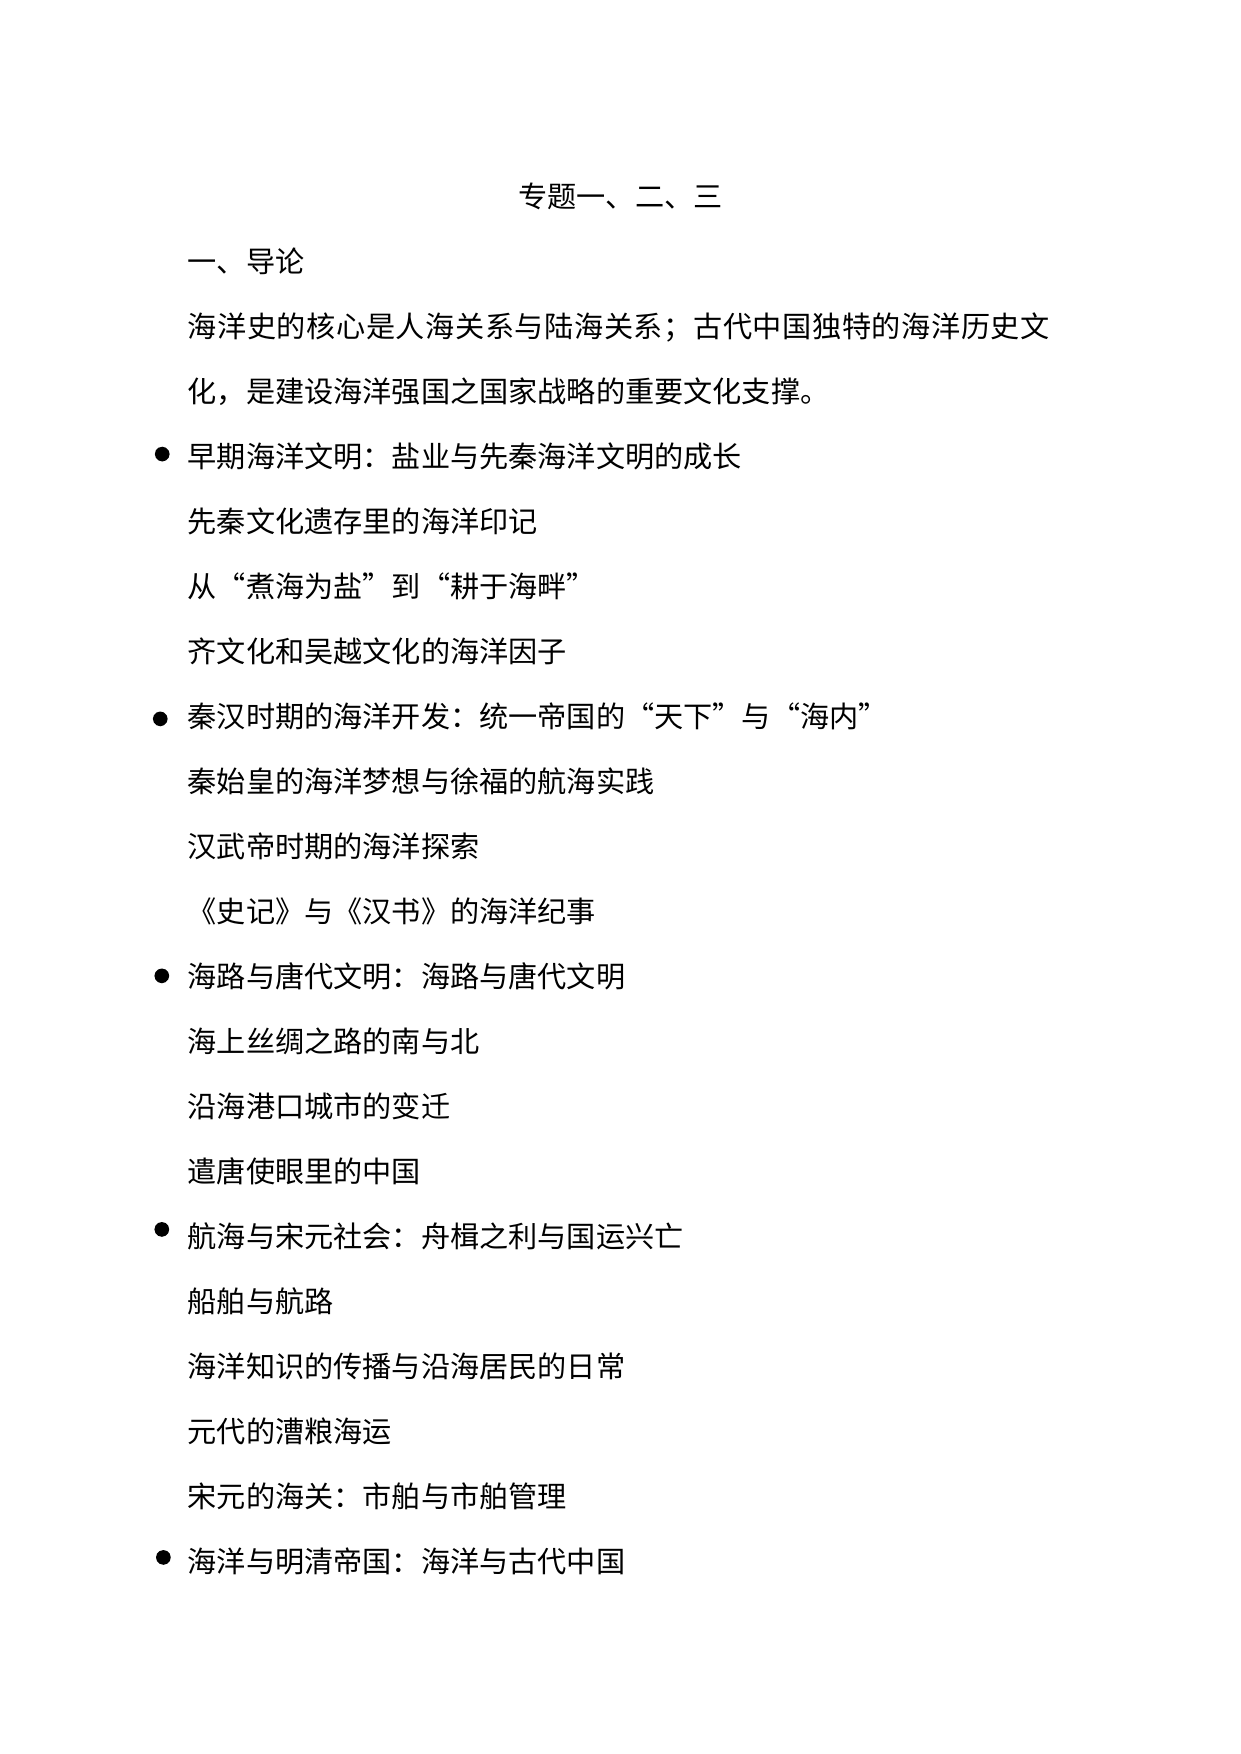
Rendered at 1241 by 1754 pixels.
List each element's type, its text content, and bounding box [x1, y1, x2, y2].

list 秦始皇的海洋梦想与徐福的航海实践 [187, 747, 1053, 812]
list 《史记》与《汉书》的海洋纪事 [187, 877, 1053, 942]
list 元代的漕粮海运 [187, 1397, 1053, 1462]
list 先秦文化遗存里的海洋印记 [187, 487, 1053, 552]
list 海洋与明清帝国：海洋与古代中国 [187, 1527, 1053, 1592]
list 海路与唐代文明：海路与唐代文明 [187, 942, 1053, 1007]
list 遣唐使眼里的中国 [187, 1137, 1053, 1202]
list 早期海洋文明：盐业与先秦海洋文明的成长 [187, 422, 1053, 487]
list 船舶与航路 [187, 1267, 1053, 1332]
list 航海与宋元社会：舟楫之利与国运兴亡 [187, 1202, 1053, 1267]
list 秦汉时期的海洋开发：统一帝国的“天下”与“海内” [187, 682, 1053, 747]
list 海洋知识的传播与沿海居民的日常 [187, 1332, 1053, 1397]
list 宋元的海关：市舶与市舶管理 [187, 1462, 1053, 1527]
list 汉武帝时期的海洋探索 [187, 812, 1053, 877]
list 海洋史的核心是人海关系与陆海关系；古代中国独特的海洋历史文化，是建设海洋强国之国家战略的重要文化支撑。 [187, 292, 1053, 422]
text 专题一、二、三 [187, 162, 1053, 227]
list 海上丝绸之路的南与北 [187, 1007, 1053, 1072]
list 从“煮海为盐”到“耕于海畔” [187, 552, 1053, 617]
list 沿海港口城市的变迁 [187, 1072, 1053, 1137]
list 齐文化和吴越文化的海洋因子 [187, 617, 1053, 682]
list 导论 [187, 227, 1053, 292]
